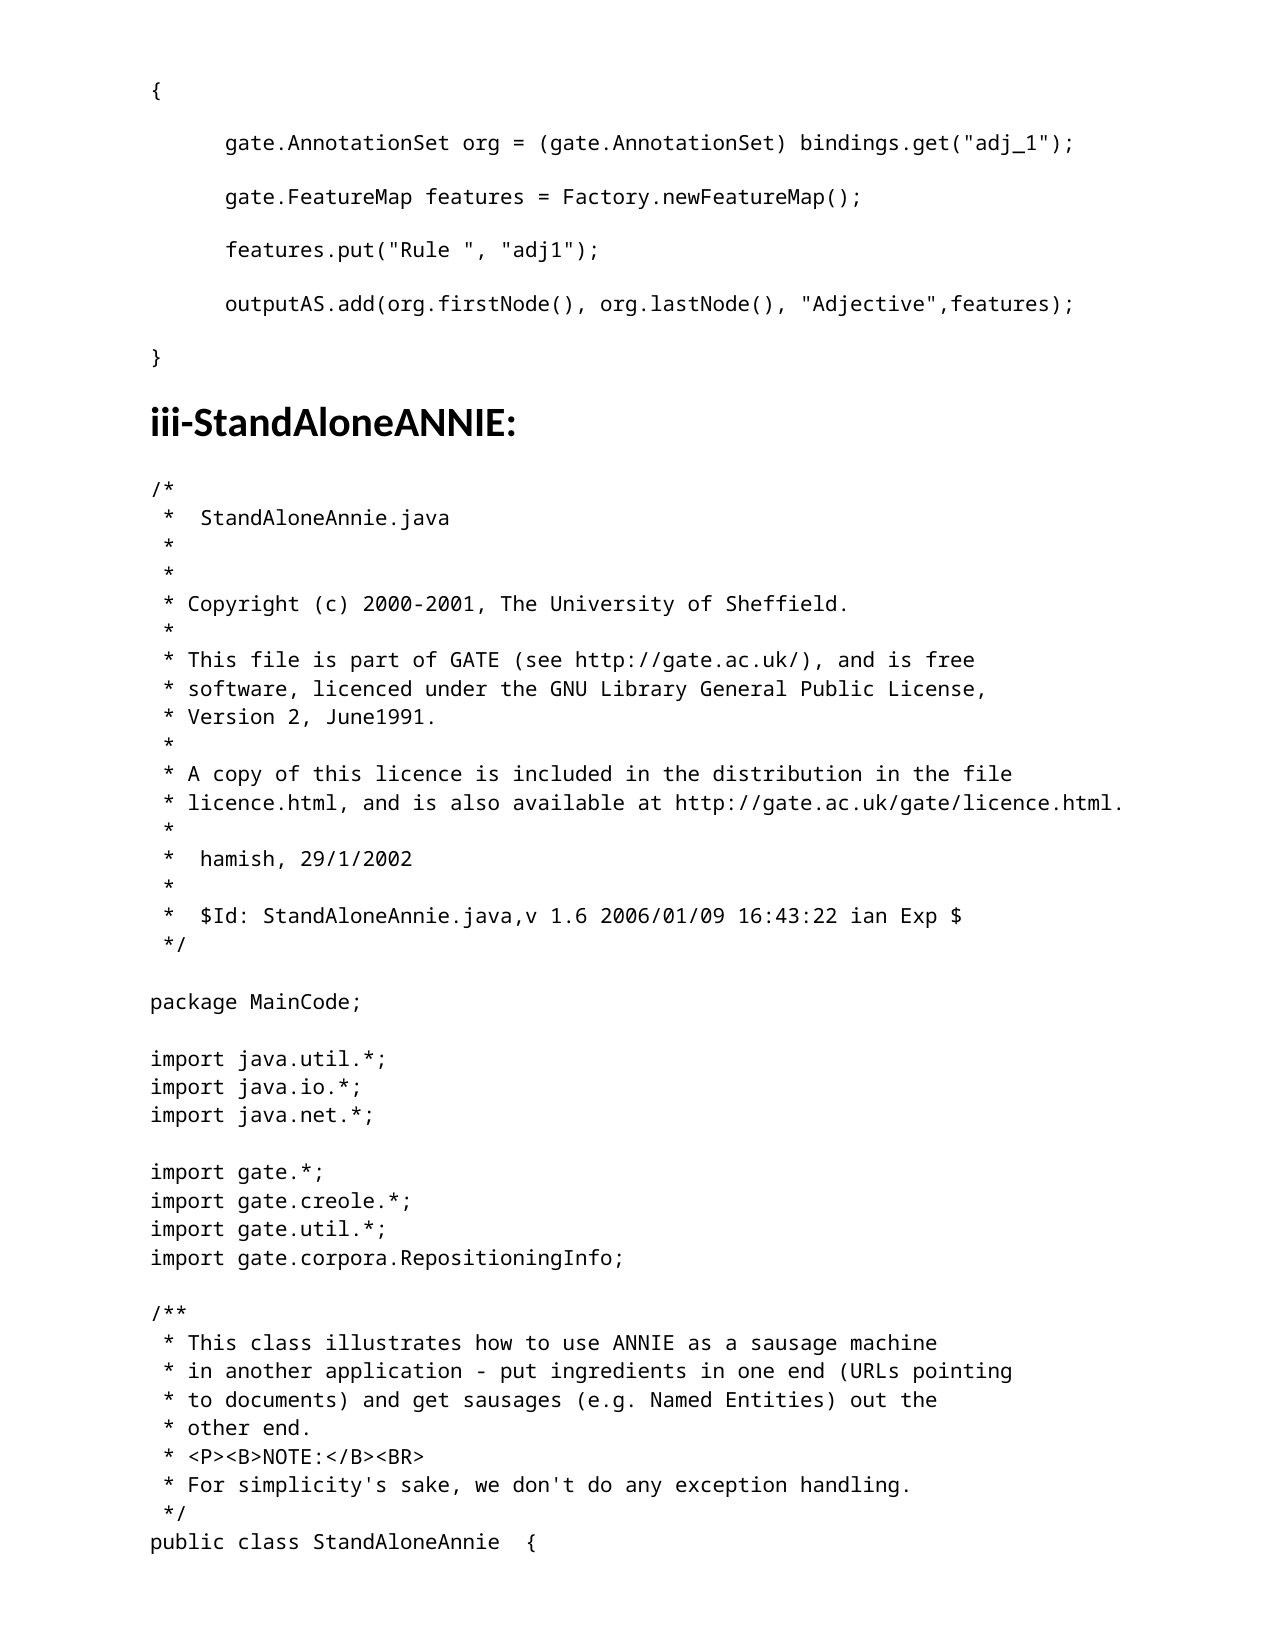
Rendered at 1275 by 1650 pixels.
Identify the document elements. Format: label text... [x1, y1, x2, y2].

text * Version 2, June1991. [150, 702, 1125, 731]
text */ [150, 930, 1125, 958]
text * [150, 731, 1125, 759]
text gate.FeatureMap features = Factory.newFeatureMap(); [225, 182, 1125, 210]
text features.put("Rule ", "adj1"); [225, 235, 1125, 264]
text * For simplicity's sake, we don't do any exception handling. [150, 1470, 1125, 1499]
text * other end. [150, 1413, 1125, 1442]
text iii-StandAloneANNIE: [150, 396, 1125, 446]
text * to documents) and get sausages (e.g. Named Entities) out the [150, 1385, 1125, 1413]
text * [150, 816, 1125, 844]
text * Copyright (c) 2000-2001, The University of Sheffield. [150, 589, 1125, 617]
text * A copy of this licence is included in the distribution in the file [150, 759, 1125, 788]
text * in another application - put ingredients in one end (URLs pointing [150, 1356, 1125, 1385]
text */ [150, 1499, 1125, 1527]
text * This class illustrates how to use ANNIE as a sausage machine [150, 1328, 1125, 1356]
text * $Id: StandAloneAnnie.java,v 1.6 2006/01/09 16:43:22 ian Exp $ [150, 901, 1125, 930]
text * StandAloneAnnie.java [150, 503, 1125, 532]
text /** [150, 1299, 1125, 1328]
text * [150, 873, 1125, 901]
text } [150, 342, 1125, 371]
text import gate.*; [150, 1157, 1125, 1186]
text * software, licenced under the GNU Library General Public License, [150, 674, 1125, 702]
text * [150, 617, 1125, 646]
text outputAS.add(org.firstNode(), org.lastNode(), "Adjective",features); [225, 289, 1125, 317]
text * This file is part of GATE (see http://gate.ac.uk/), and is free [150, 646, 1125, 674]
text gate.AnnotationSet org = (gate.AnnotationSet) bindings.get("adj_1"); [225, 128, 1125, 157]
text * hamish, 29/1/2002 [150, 844, 1125, 873]
text import java.util.*; [150, 1044, 1125, 1072]
text * [150, 560, 1125, 589]
text public class StandAloneAnnie { [150, 1527, 1125, 1556]
text * [150, 532, 1125, 560]
text import gate.creole.*; [150, 1186, 1125, 1214]
text import java.io.*; [150, 1072, 1125, 1101]
text import java.net.*; [150, 1101, 1125, 1129]
text import gate.util.*; [150, 1214, 1125, 1243]
text package MainCode; [150, 987, 1125, 1015]
text * <P><B>NOTE:</B><BR> [150, 1442, 1125, 1470]
text * licence.html, and is also available at http://gate.ac.uk/gate/licence.html. [150, 788, 1125, 816]
text { [150, 75, 1125, 103]
text import gate.corpora.RepositioningInfo; [150, 1243, 1125, 1271]
text /* [150, 475, 1125, 503]
